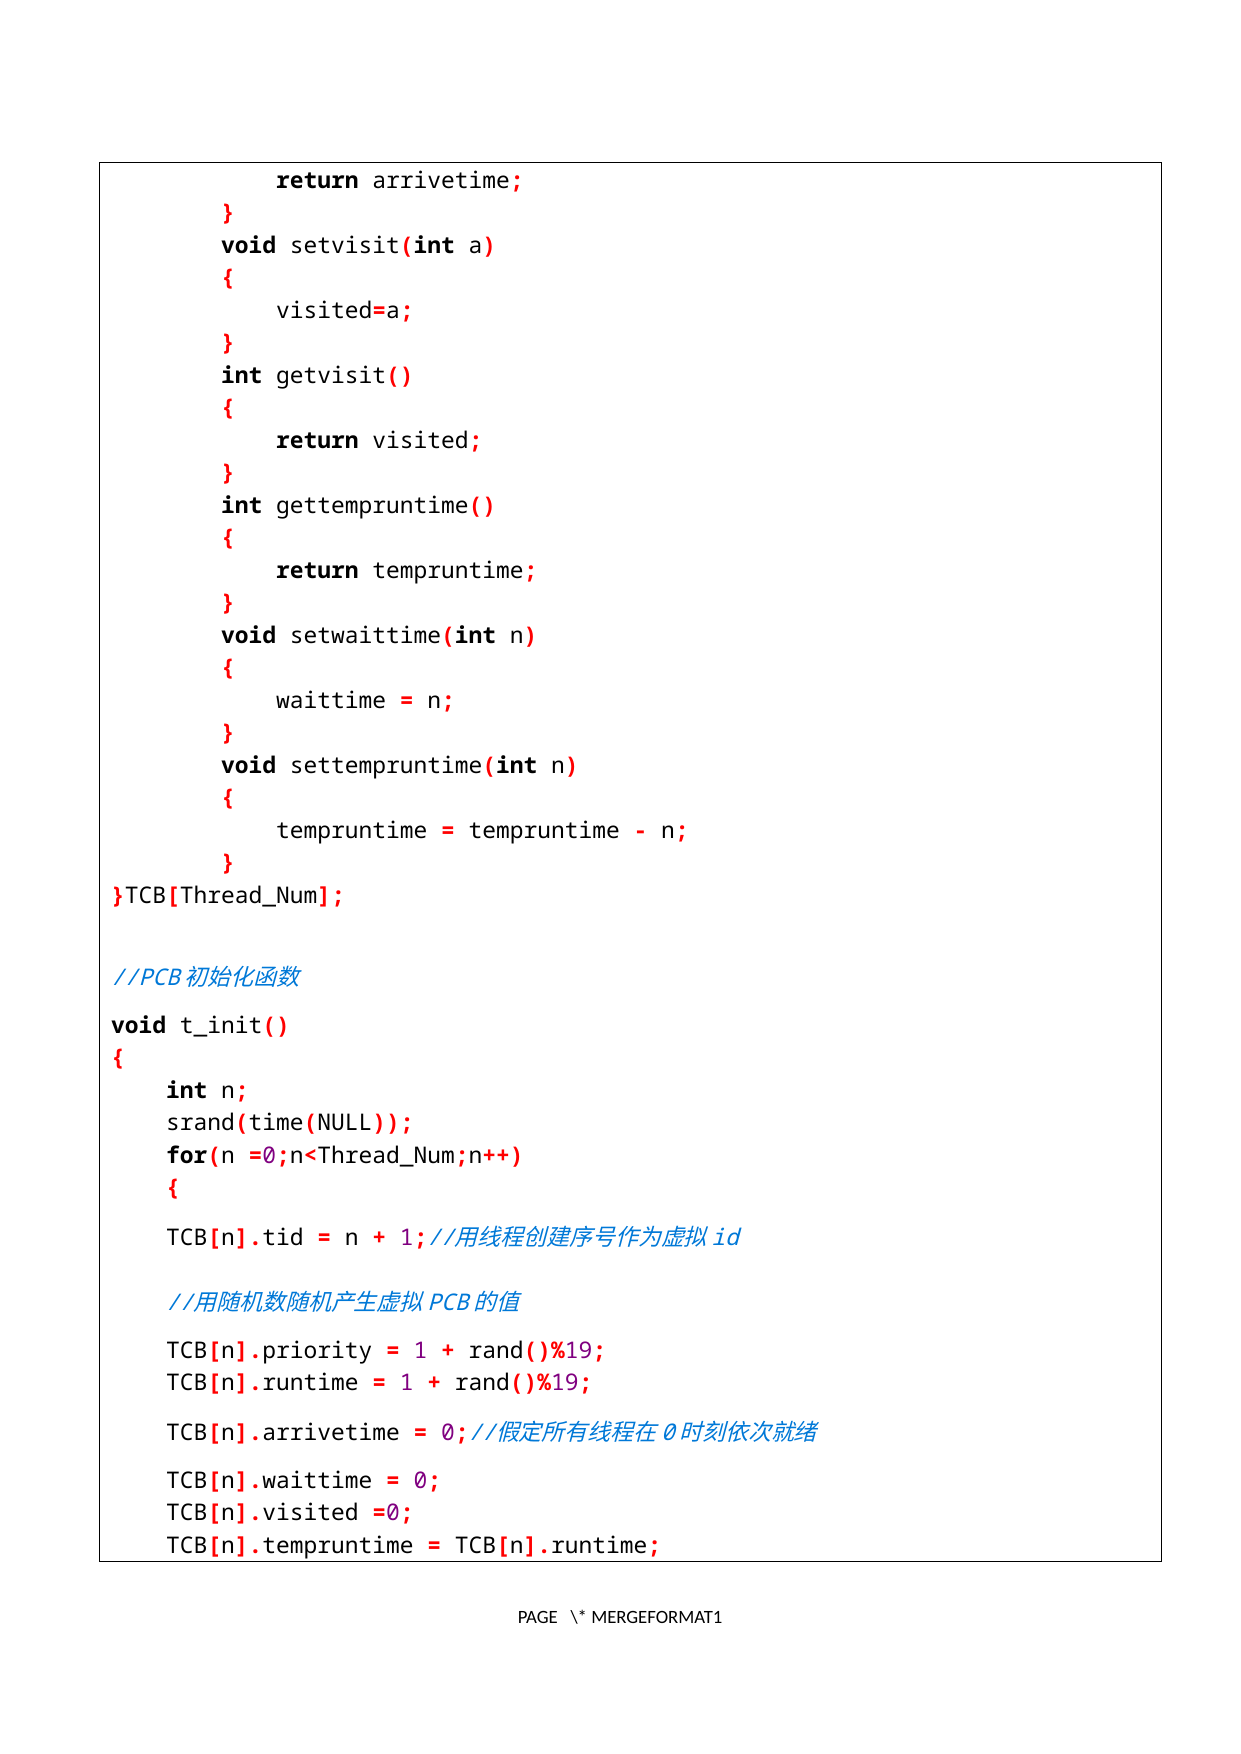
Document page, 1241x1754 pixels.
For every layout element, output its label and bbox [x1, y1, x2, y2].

table_cell [100, 163, 1161, 1561]
